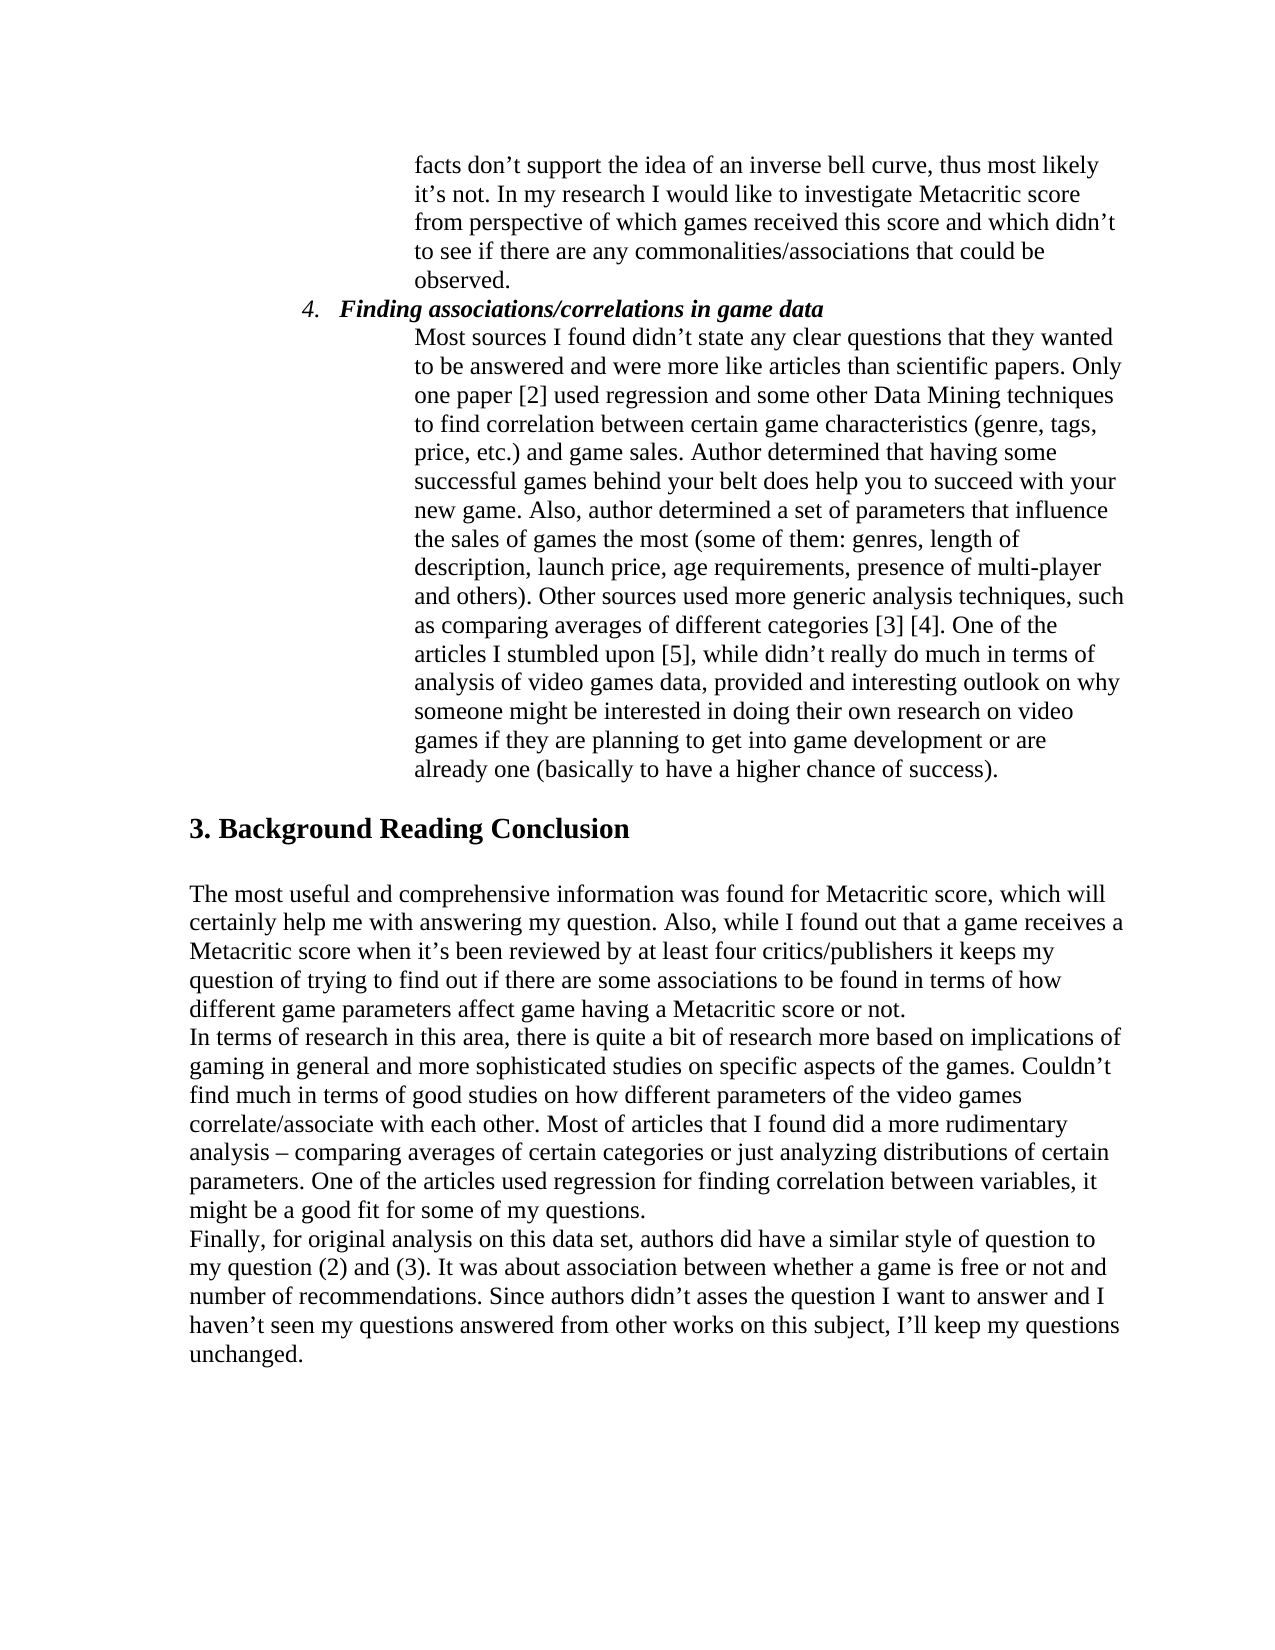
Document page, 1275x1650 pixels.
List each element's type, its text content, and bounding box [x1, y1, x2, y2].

text The most useful and comprehensive information was found for Metacritic score, which will certainly help me with answering my question. Also, while I found out that a game receives a Metacritic score when it’s been reviewed by at least four critics/publishers it keeps my question of trying to find out if there are some associations to be found in terms of how different game parameters affect game having a Metacritic score or not. [189, 879, 1125, 1022]
list Finding associations/correlations in game data [302, 294, 1125, 322]
text 3. Background Reading Conclusion [189, 812, 1125, 845]
text Finally, for original analysis on this data set, authors did have a similar style of question to my question (2) and (3). It was about association between whether a game is free or not and number of recommendations. Since authors didn’t asses the question I want to answer and I haven’t seen my questions answered from other works on this subject, I’ll keep my questions unchanged. [189, 1224, 1125, 1367]
list it’s not. In my research I would like to investigate Metacritic score [339, 179, 1125, 207]
list observed. [339, 265, 1125, 294]
list to see if there are any commonalities/associations that could be [339, 236, 1125, 265]
text In terms of research in this area, there is quite a bit of research more based on implications of gaming in general and more sophisticated studies on specific aspects of the games. Couldn’t find much in terms of good studies on how different parameters of the video games correlate/associate with each other. Most of articles that I found did a more rudimentary analysis – comparing averages of certain categories or just analyzing distributions of certain parameters. One of the articles used regression for finding correlation between variables, it might be a good fit for some of my questions. [189, 1022, 1125, 1224]
list Most sources I found didn’t state any clear questions that they wanted to be answered and were more like articles than scientific papers. Only one paper [2] used regression and some other Data Mining techniques to find correlation between certain game characteristics (genre, tags, price, etc.) and game sales. Author determined that having some successful games behind your belt does help you to succeed with your new game. Also, author determined a set of parameters that influence the sales of games the most (some of them: genres, length of description, launch price, age requirements, presence of multi-player and others). Other sources used more generic analysis techniques, such as comparing averages of different categories [3] [4]. One of the articles I stumbled upon [5], while didn’t really do much in terms of analysis of video games data, provided and interesting outlook on why someone might be interested in doing their own research on video games if they are planning to get into game development or are already one (basically to have a higher chance of success). [414, 322, 1125, 782]
list from perspective of which games received this score and which didn’t [339, 207, 1125, 236]
list facts don’t support the idea of an inverse bell curve, thus most likely [339, 150, 1125, 179]
